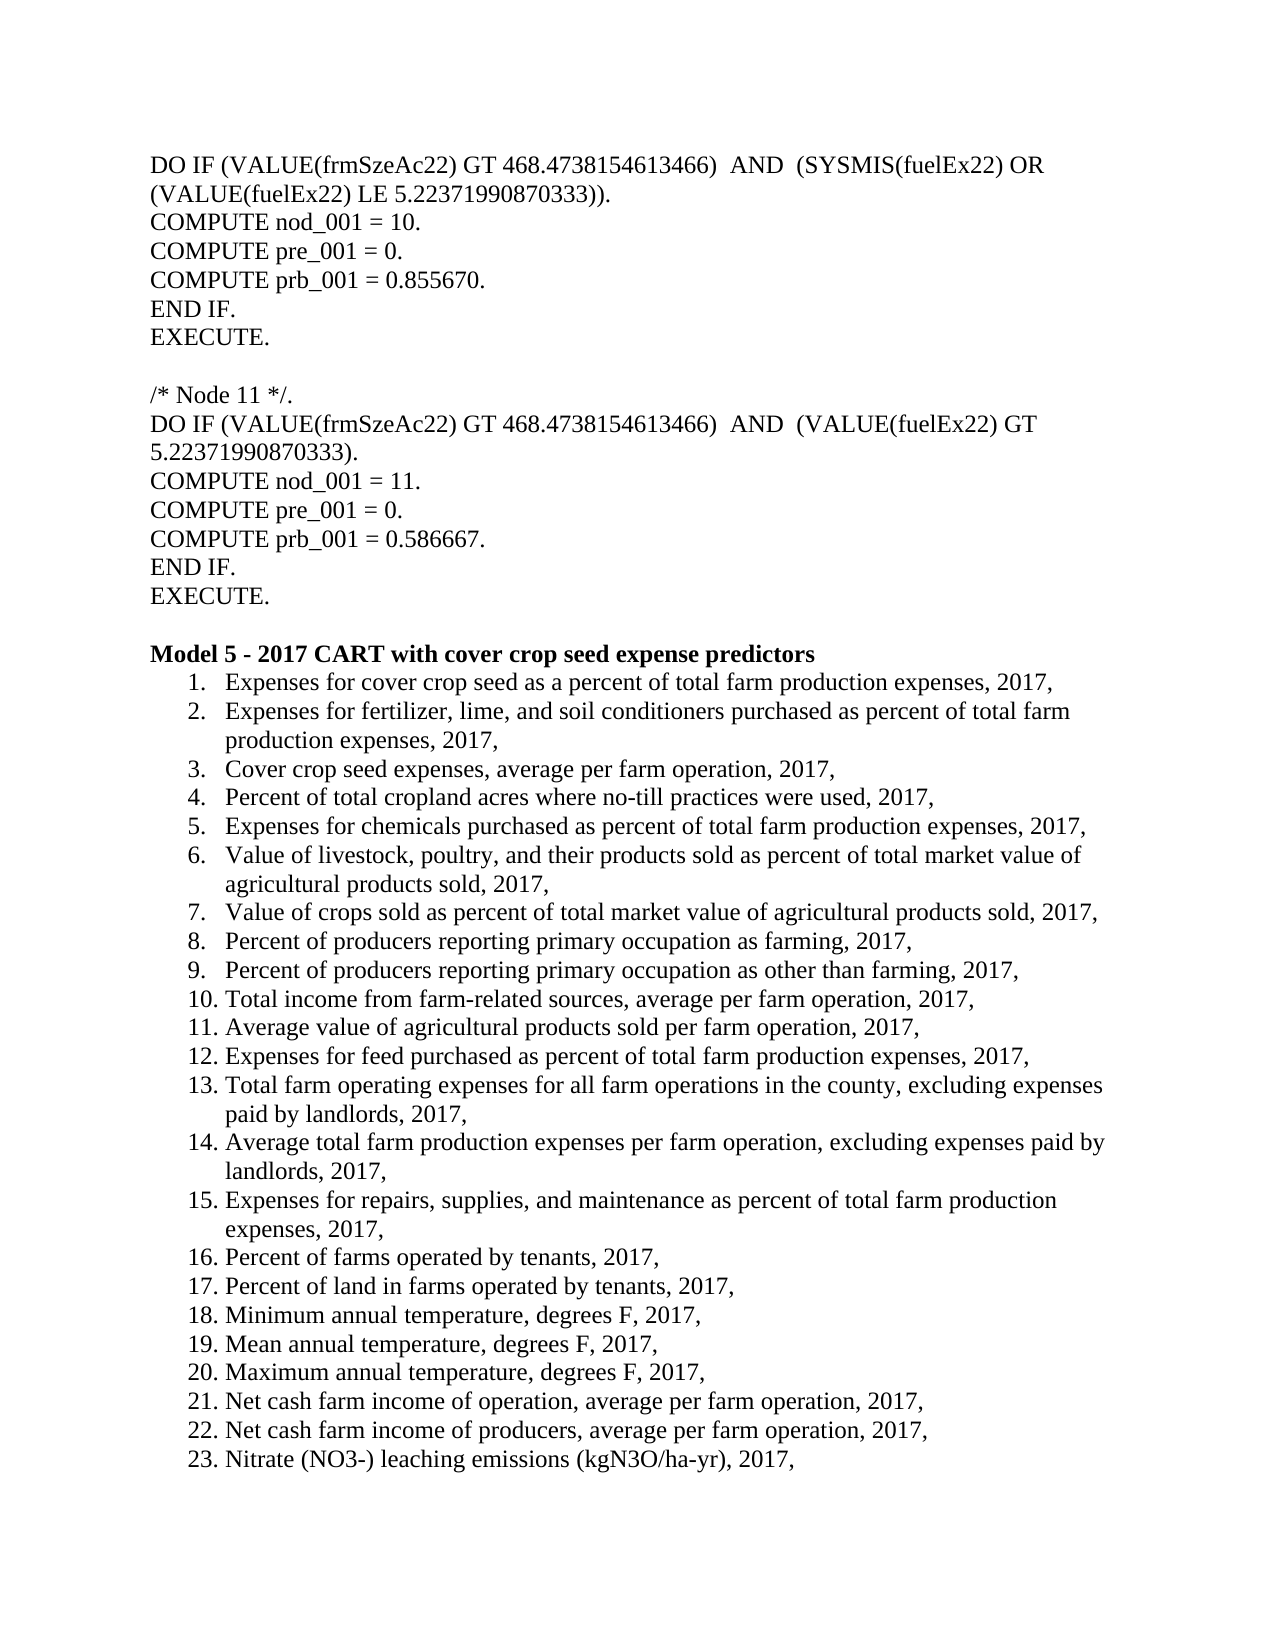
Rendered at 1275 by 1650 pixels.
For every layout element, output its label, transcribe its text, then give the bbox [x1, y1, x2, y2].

list Expenses for fertilizer, lime, and soil conditioners purchased as percent of total farm production expenses, 2017, [187, 696, 1125, 754]
list Value of livestock, poultry, and their products sold as percent of total market value of agricultural products sold, 2017, [187, 840, 1125, 897]
subtitle Model 5 - 2017 CART with cover crop seed expense predictors [150, 639, 1125, 667]
list Percent of producers reporting primary occupation as other than farming, 2017, [187, 955, 1125, 984]
list Net cash farm income of producers, average per farm operation, 2017, [187, 1415, 1125, 1444]
list Percent of farms operated by tenants, 2017, [187, 1242, 1125, 1271]
list Total income from farm-related sources, average per farm operation, 2017, [187, 984, 1125, 1012]
list Nitrate (NO3-) leaching emissions (kgN3O/ha-yr), 2017, [187, 1444, 1125, 1472]
list Maximum annual temperature, degrees F, 2017, [187, 1357, 1125, 1386]
text COMPUTE prb_001 = 0.586667. [150, 524, 1125, 552]
list Percent of land in farms operated by tenants, 2017, [187, 1271, 1125, 1300]
list Minimum annual temperature, degrees F, 2017, [187, 1300, 1125, 1329]
text END IF. [150, 294, 1125, 322]
list Expenses for cover crop seed as a percent of total farm production expenses, 2017, [187, 667, 1125, 696]
list Average total farm production expenses per farm operation, excluding expenses paid by landlords, 2017, [187, 1127, 1125, 1185]
text END IF. [150, 552, 1125, 581]
list Value of crops sold as percent of total market value of agricultural products sold, 2017, [187, 897, 1125, 926]
list Expenses for feed purchased as percent of total farm production expenses, 2017, [187, 1041, 1125, 1070]
text DO IF (VALUE(frmSzeAc22) GT 468.4738154613466) AND (SYSMIS(fuelEx22) OR (VALUE(fuelEx22) LE 5.22371990870333)). [150, 150, 1125, 207]
text COMPUTE prb_001 = 0.855670. [150, 265, 1125, 294]
list Total farm operating expenses for all farm operations in the county, excluding expenses paid by landlords, 2017, [187, 1070, 1125, 1127]
list Percent of producers reporting primary occupation as farming, 2017, [187, 926, 1125, 955]
list Expenses for repairs, supplies, and maintenance as percent of total farm production expenses, 2017, [187, 1185, 1125, 1242]
text EXECUTE. [150, 322, 1125, 351]
list Cover crop seed expenses, average per farm operation, 2017, [187, 754, 1125, 782]
text COMPUTE pre_001 = 0. [150, 236, 1125, 265]
list Net cash farm income of operation, average per farm operation, 2017, [187, 1386, 1125, 1415]
text EXECUTE. [150, 581, 1125, 610]
text /* Node 11 */. [150, 380, 1125, 409]
list Expenses for chemicals purchased as percent of total farm production expenses, 2017, [187, 811, 1125, 840]
text DO IF (VALUE(frmSzeAc22) GT 468.4738154613466) AND (VALUE(fuelEx22) GT 5.22371990870333). [150, 409, 1125, 466]
text COMPUTE pre_001 = 0. [150, 495, 1125, 524]
list Mean annual temperature, degrees F, 2017, [187, 1329, 1125, 1357]
text COMPUTE nod_001 = 10. [150, 207, 1125, 236]
list Percent of total cropland acres where no-till practices were used, 2017, [187, 782, 1125, 811]
list Average value of agricultural products sold per farm operation, 2017, [187, 1012, 1125, 1041]
text COMPUTE nod_001 = 11. [150, 466, 1125, 495]
